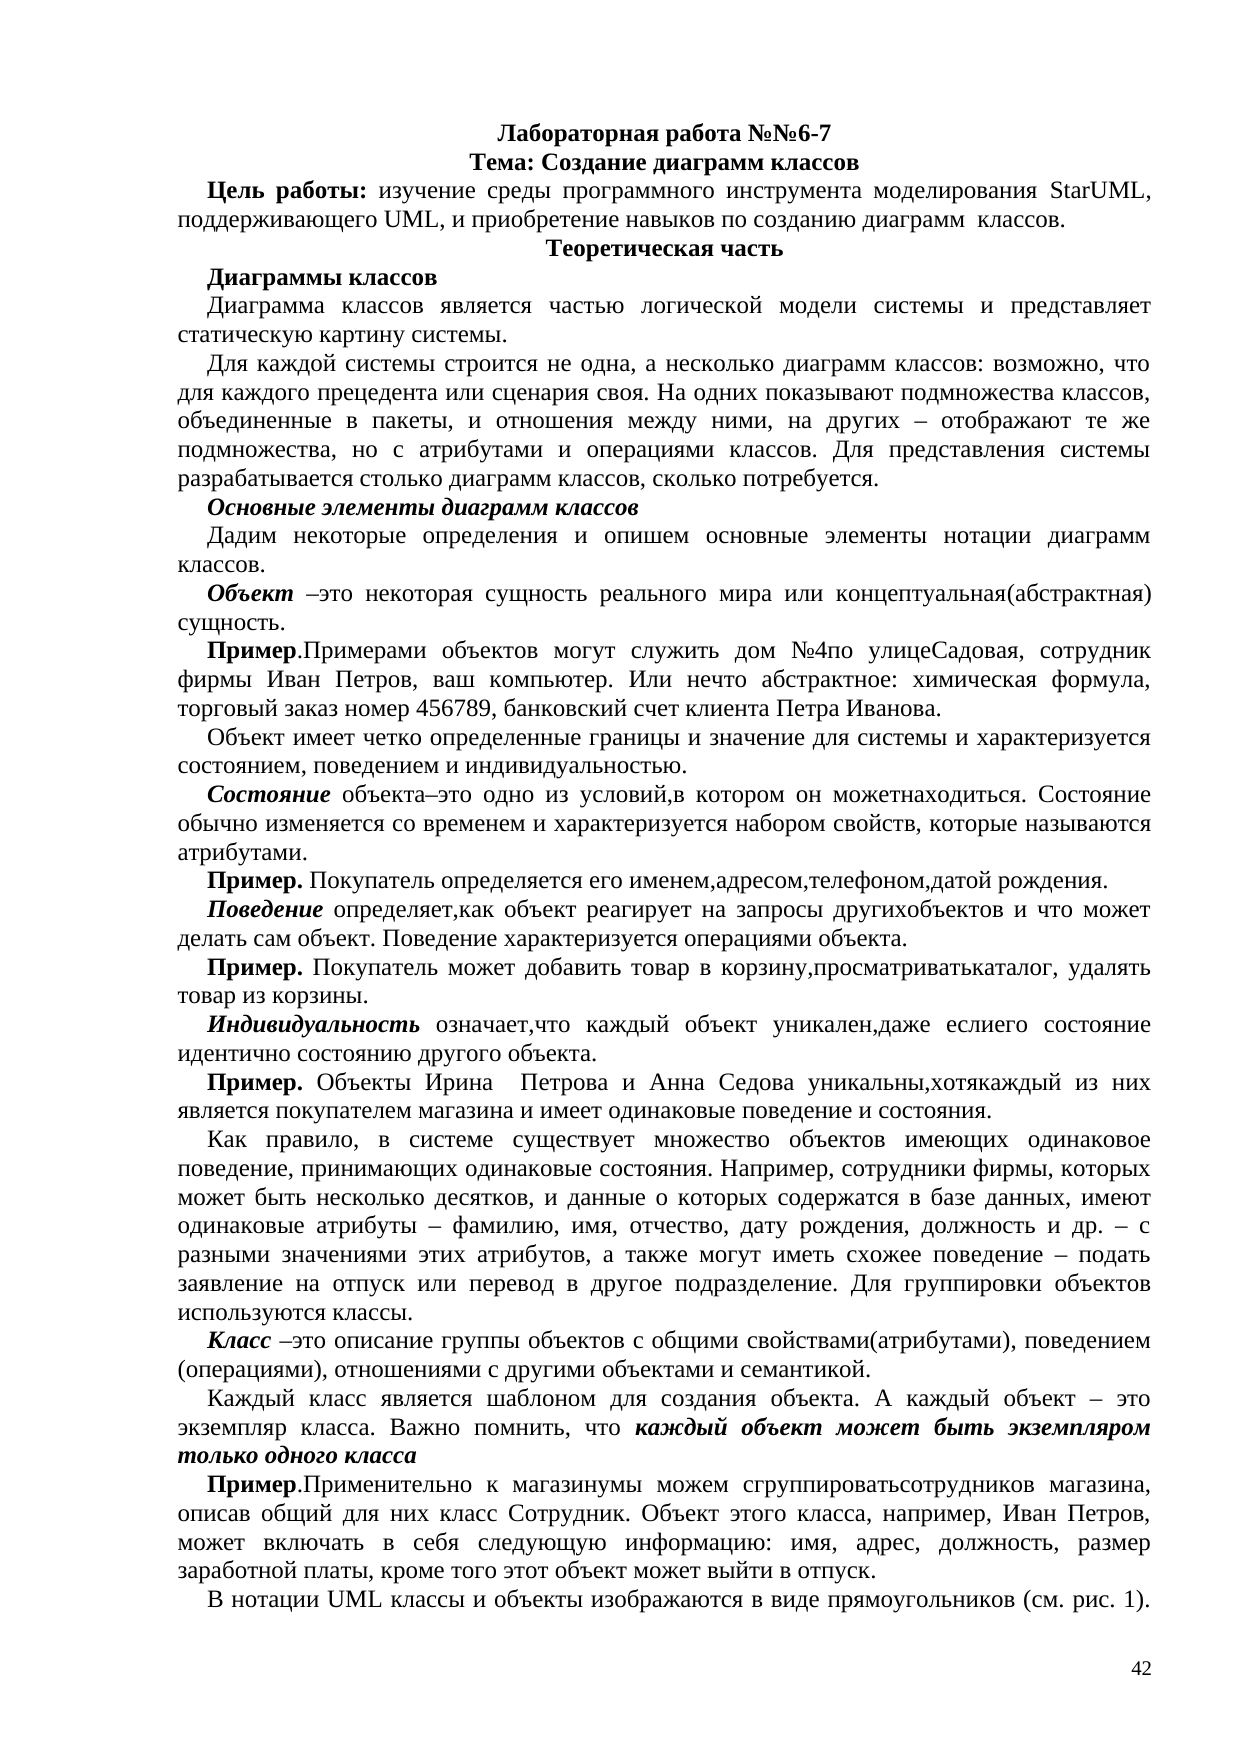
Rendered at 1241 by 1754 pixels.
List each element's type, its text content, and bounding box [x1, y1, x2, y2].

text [177, 1584, 1152, 1613]
text Диаграмма классов является частью логической модели системы и представляет статическую картину системы. [177, 291, 1152, 348]
text Основные элементы диаграмм классов [177, 492, 1152, 521]
text Пример. Покупатель может добавить товар в корзину,просматриватькаталог, удалять товар из корзины. [177, 952, 1152, 1009]
text Индивидуальность означает,что каждый объект уникален,даже еслиего состояние идентично состоянию другого объекта. [177, 1009, 1152, 1067]
subtitle Тема: Создание диаграмм классов [177, 147, 1152, 176]
text Класс –это описание группы объектов с общими свойствами(атрибутами), поведением (операциями), отношениями с другими объектами и семантикой. [177, 1326, 1152, 1383]
text Поведение определяет,как объект реагирует на запросы другихобъектов и что может делать сам объект. Поведение характеризуется операциями объекта. [177, 894, 1152, 952]
text Пример. Объекты Ирина Петрова и Анна Седова уникальны,хотякаждый из них является покупателем магазина и имеет одинаковые поведение и состояния. [177, 1067, 1152, 1124]
text Цель работы: изучение среды программного инструмента моделирования StarUML, поддерживающего UML, и приобретение навыков по созданию диаграмм классов. [177, 176, 1152, 233]
text Объект имеет четко определенные границы и значение для системы и характеризуется состоянием, поведением и индивидуальностью. [177, 722, 1152, 779]
text Состояние объекта–это одно из условий,в котором он можетнаходиться. Состояние обычно изменяется со временем и характеризуется набором свойств, которые называются атрибутами. [177, 779, 1152, 866]
text Диаграммы классов [177, 262, 1152, 291]
text Объект –это некоторая сущность реального мира или концептуальная(абстрактная) сущность. [177, 578, 1152, 636]
text Теоретическая часть [177, 233, 1152, 262]
text Пример.Применительно к магазинумы можем сгруппироватьсотрудников магазина, описав общий для них класс Сотрудник. Объект этого класса, например, Иван Петров, может включать в себя следующую информацию: имя, адрес, должность, размер заработной платы, кроме того этот объект может выйти в отпуск. [177, 1469, 1152, 1584]
text Каждый класс является шаблоном для создания объекта. А каждый объект – это экземпляр класса. Важно помнить, что каждый объект может быть экземпляром только одного класса [177, 1383, 1152, 1469]
text Дадим некоторые определения и опишем основные элементы нотации диаграмм классов. [177, 521, 1152, 578]
text Для каждой системы строится не одна, а несколько диаграмм классов: возможно, что для каждого прецедента или сценария своя. На одних показывают подмножества классов, объединенные в пакеты, и отношения между ними, на других – отображают те же подмножества, но с атрибутами и операциями классов. Для представления системы разрабатывается столько диаграмм классов, сколько потребуется. [177, 348, 1152, 492]
text Пример. Покупатель определяется его именем,адресом,телефоном,датой рождения. [177, 866, 1152, 894]
text Как правило, в системе существует множество объектов имеющих одинаковое поведение, принимающих одинаковые состояния. Например, сотрудники фирмы, которых может быть несколько десятков, и данные о которых содержатся в базе данных, имеют одинаковые атрибуты – фамилию, имя, отчество, дату рождения, должность и др. – с разными значениями этих атрибутов, а также могут иметь схожее поведение – подать заявление на отпуск или перевод в другое подразделение. Для группировки объектов используются классы. [177, 1124, 1152, 1326]
text Пример.Примерами объектов могут служить дом №4по улицеСадовая, сотрудник фирмы Иван Петров, ваш компьютер. Или нечто абстрактное: химическая формула, торговый заказ номер 456789, банковский счет клиента Петра Иванова. [177, 636, 1152, 722]
subtitle Лабораторная работа №№6-7 [177, 118, 1152, 147]
